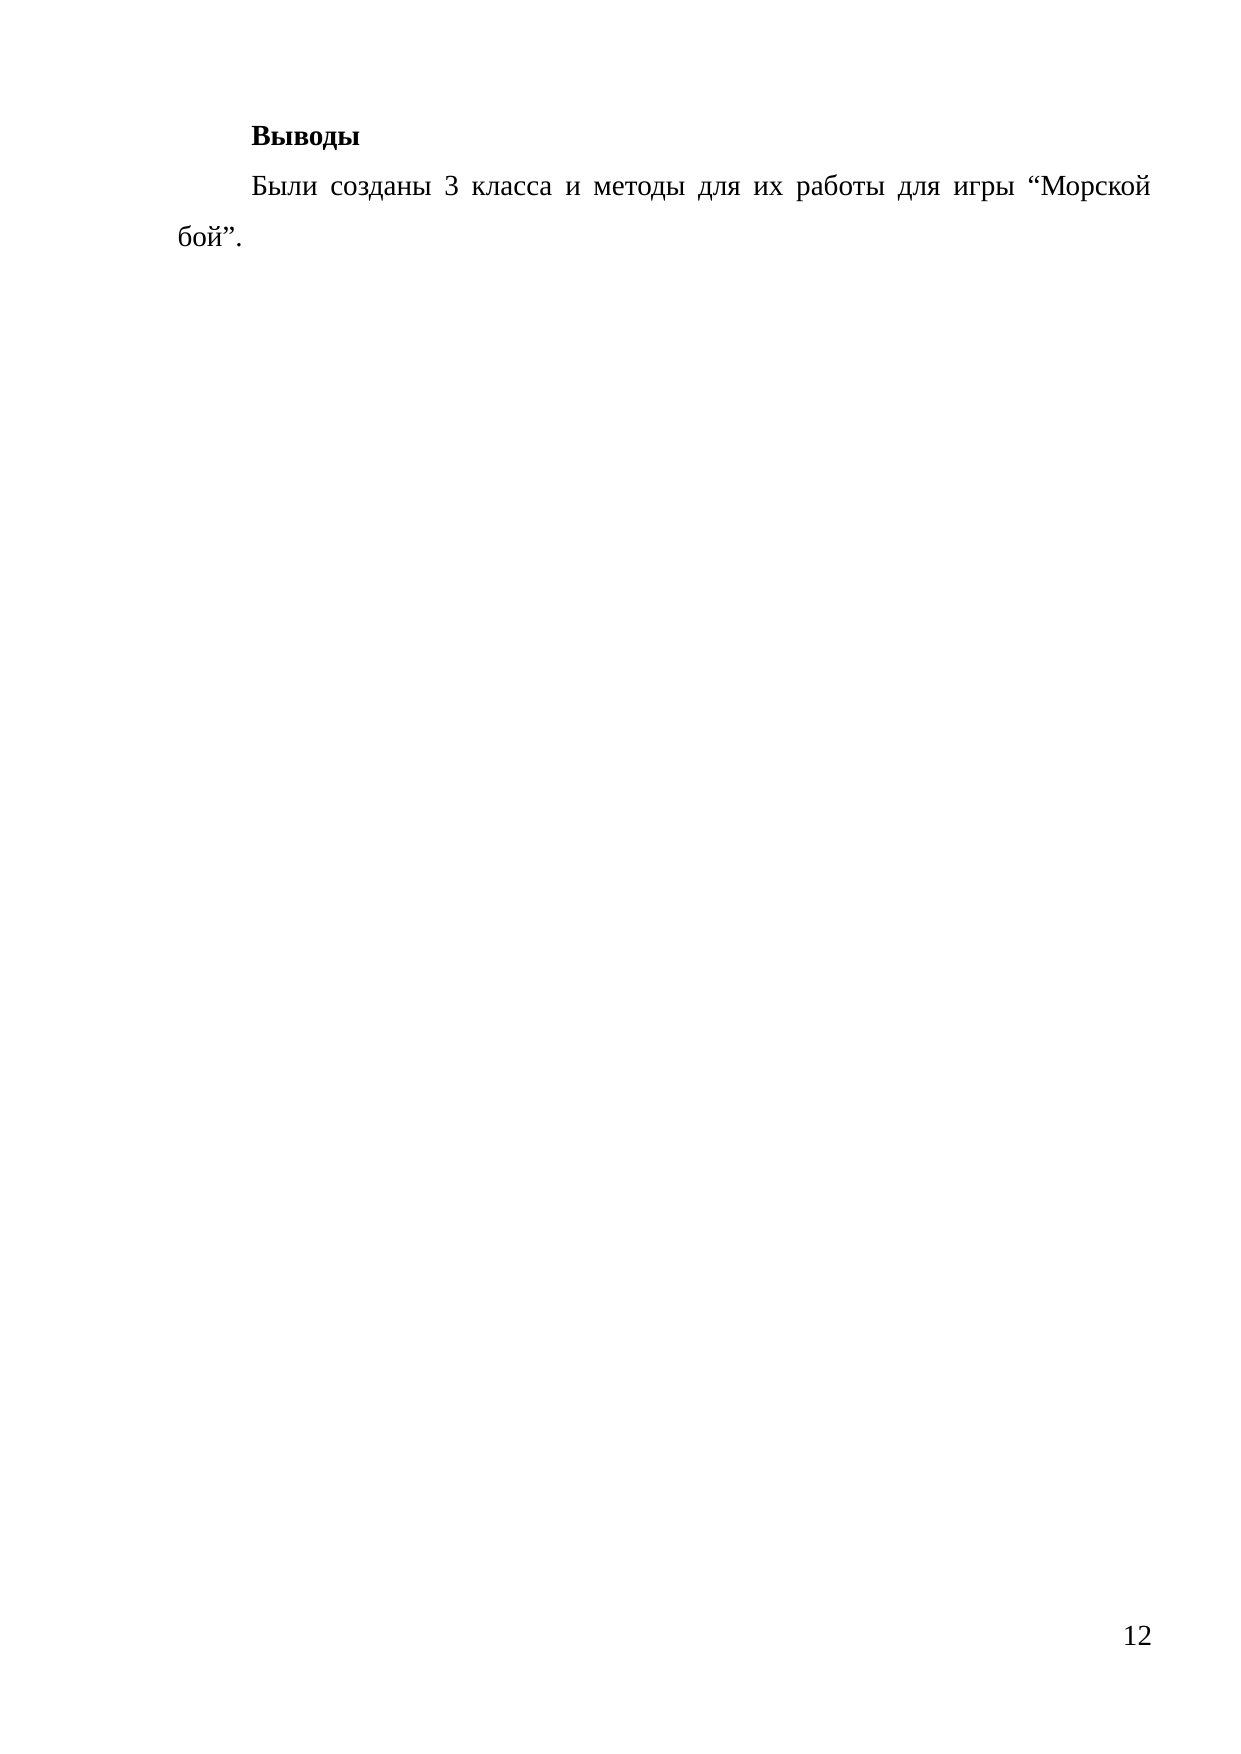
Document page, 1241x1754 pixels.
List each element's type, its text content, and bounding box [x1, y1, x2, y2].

subtitle Выводы [177, 118, 1152, 152]
text Были созданы 3 класса и методы для их работы для игры “Морской бой”. [177, 168, 1152, 252]
